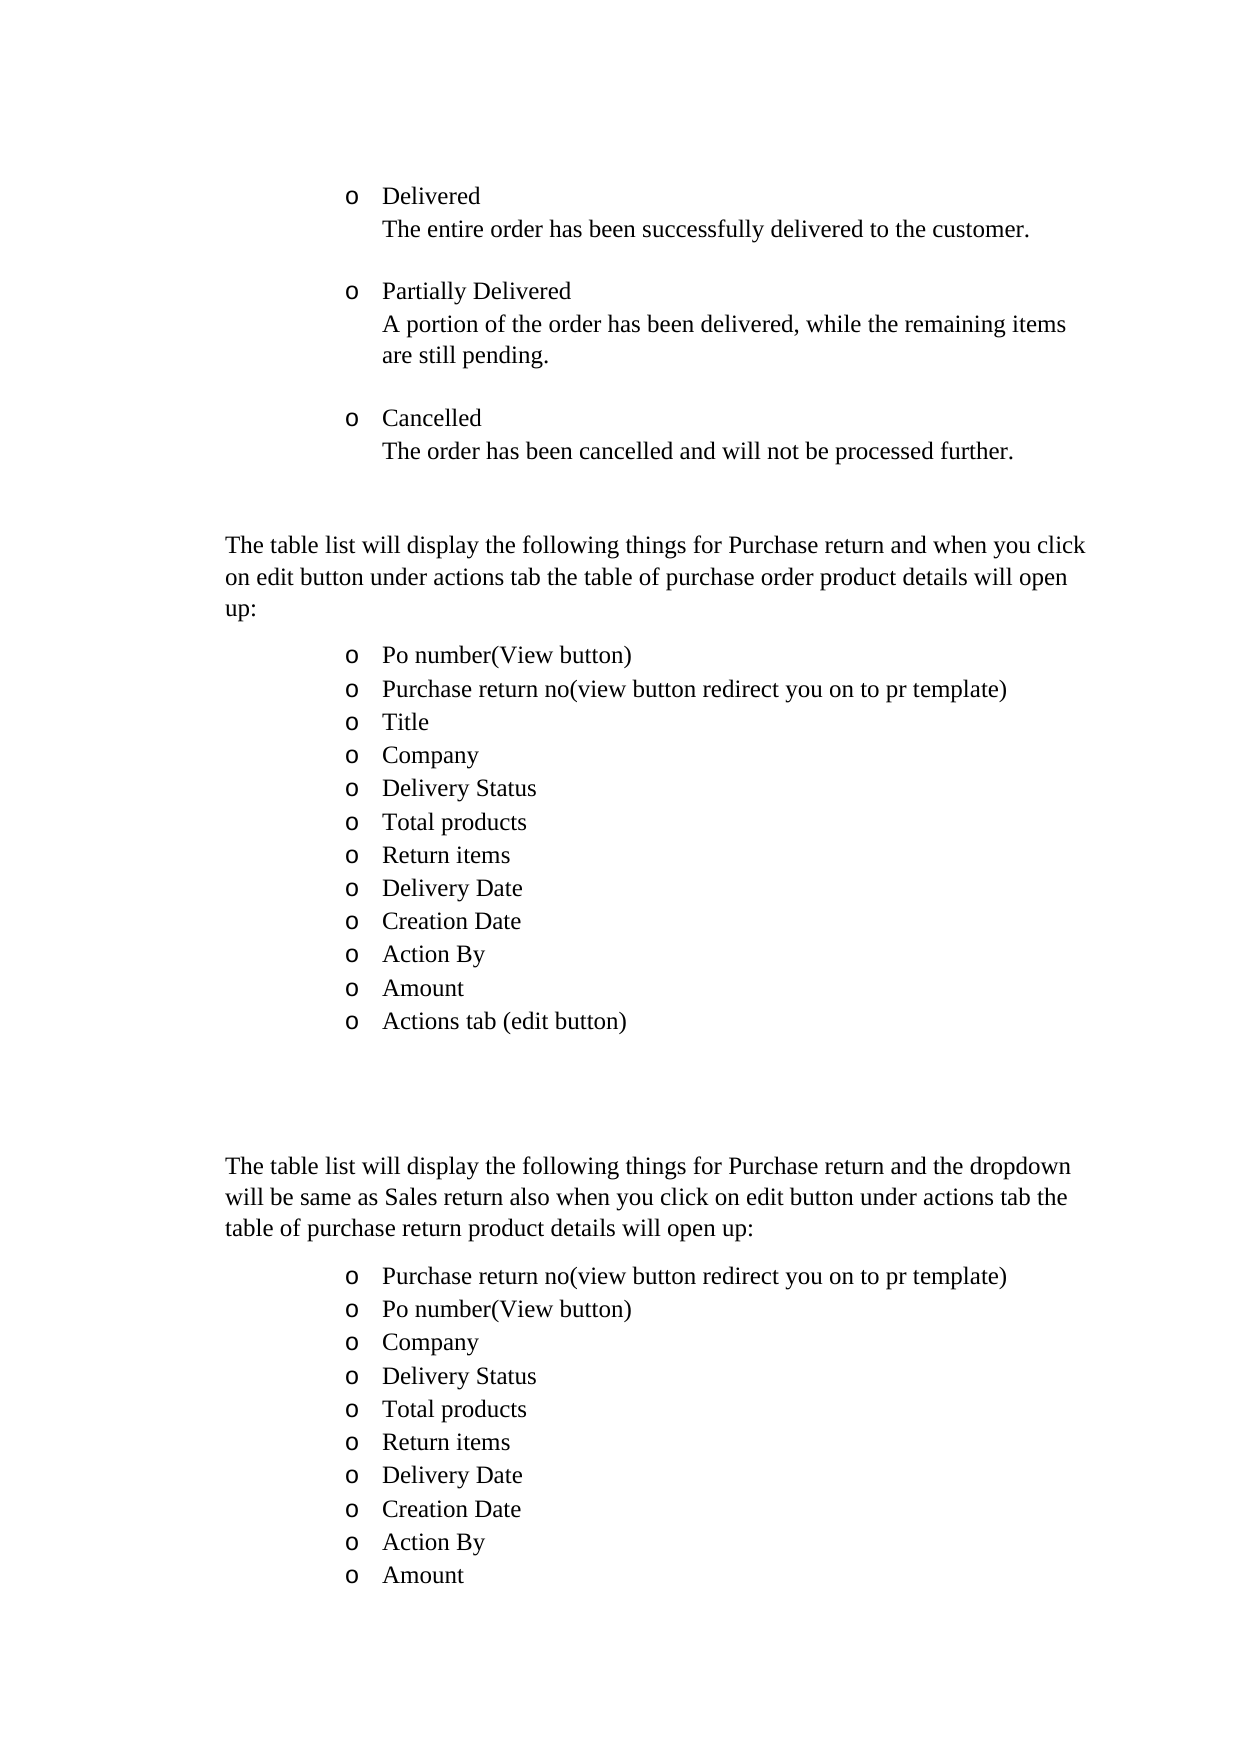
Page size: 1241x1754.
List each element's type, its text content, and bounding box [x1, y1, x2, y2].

list Delivery Status [344, 1361, 1090, 1392]
list Delivered [344, 181, 1090, 212]
list Po number(View button) [344, 1294, 1090, 1325]
text The table list will display the following things for Purchase return and the dropdown will be same as Sales return also when you click on edit button under actions tab the table of purchase return product details will open up: [225, 1151, 1090, 1242]
list A portion of the order has been delivered, while the remaining items are still pending. [382, 309, 1090, 369]
list Company [344, 1327, 1090, 1358]
list Partially Delivered [344, 276, 1090, 307]
list Delivery Date [344, 1460, 1090, 1491]
list Delivery Date [344, 873, 1090, 904]
list Cancelled [344, 403, 1090, 433]
list Delivery Status [344, 773, 1090, 804]
list Creation Date [344, 1494, 1090, 1524]
list Return items [344, 840, 1090, 871]
list Creation Date [344, 906, 1090, 937]
list Total products [344, 1394, 1090, 1425]
list Actions tab (edit button) [344, 1006, 1090, 1037]
list Po number(View button) [344, 640, 1090, 671]
list Action By [344, 939, 1090, 970]
list Amount [344, 1560, 1090, 1591]
list Purchase return no(view button redirect you on to pr template) [344, 1261, 1090, 1292]
list The order has been cancelled and will not be processed further. [382, 436, 1090, 465]
list Title [344, 707, 1090, 738]
list Amount [344, 973, 1090, 1003]
list Action By [344, 1527, 1090, 1558]
list Purchase return no(view button redirect you on to pr template) [344, 674, 1090, 704]
list Total products [344, 807, 1090, 837]
text The table list will display the following things for Purchase return and when you click on edit button under actions tab the table of purchase order product details will open up: [225, 531, 1090, 621]
list Company [344, 740, 1090, 771]
list Return items [344, 1427, 1090, 1458]
list The entire order has been successfully delivered to the customer. [382, 214, 1090, 243]
